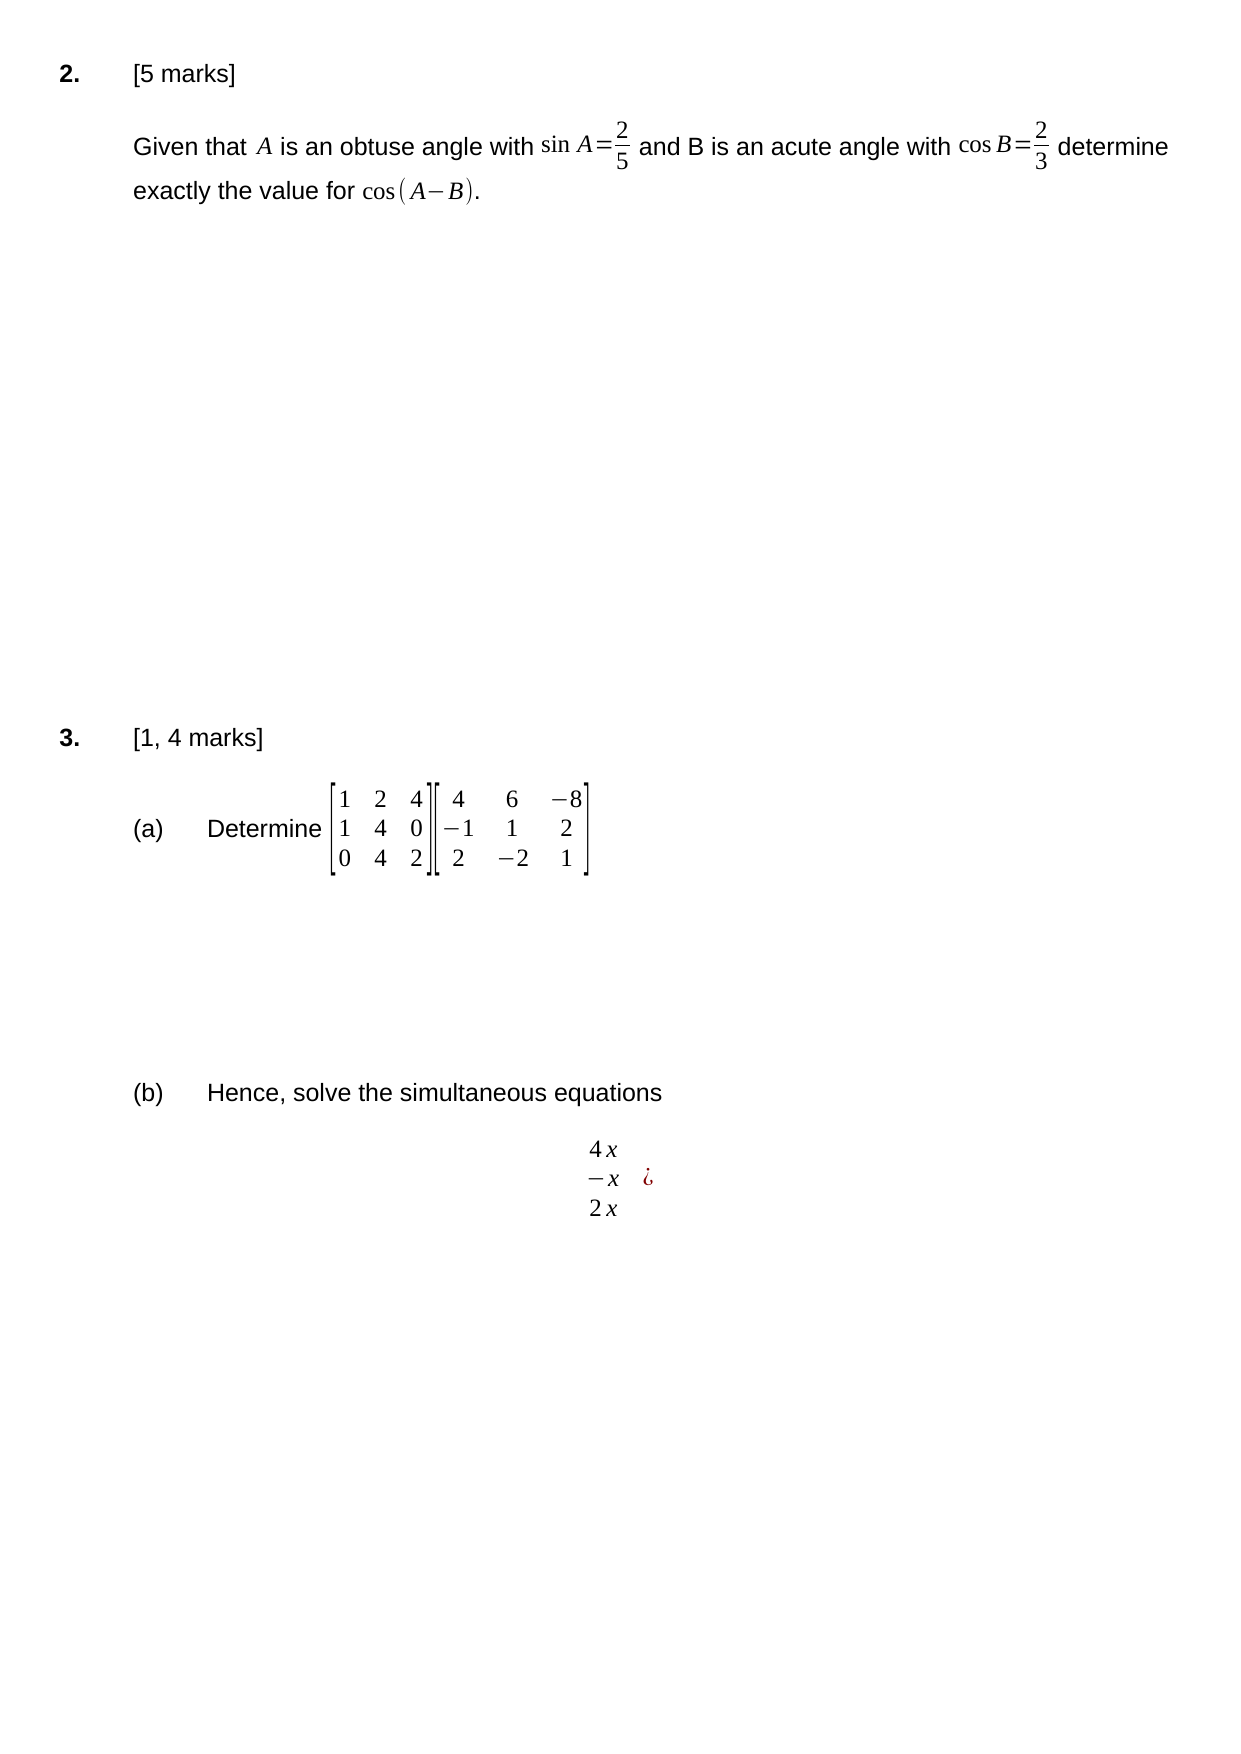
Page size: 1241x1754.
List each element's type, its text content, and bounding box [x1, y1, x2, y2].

text (a) Determine [133, 781, 1181, 876]
text Given that is an obtuse angle with and B is an acute angle with determine exactly the value for . [59, 117, 1181, 206]
text 2. [5 marks] [59, 59, 1181, 88]
text 3. [1, 4 marks] [59, 723, 1181, 752]
text (b) Hence, solve the simultaneous equations [133, 1078, 1181, 1106]
